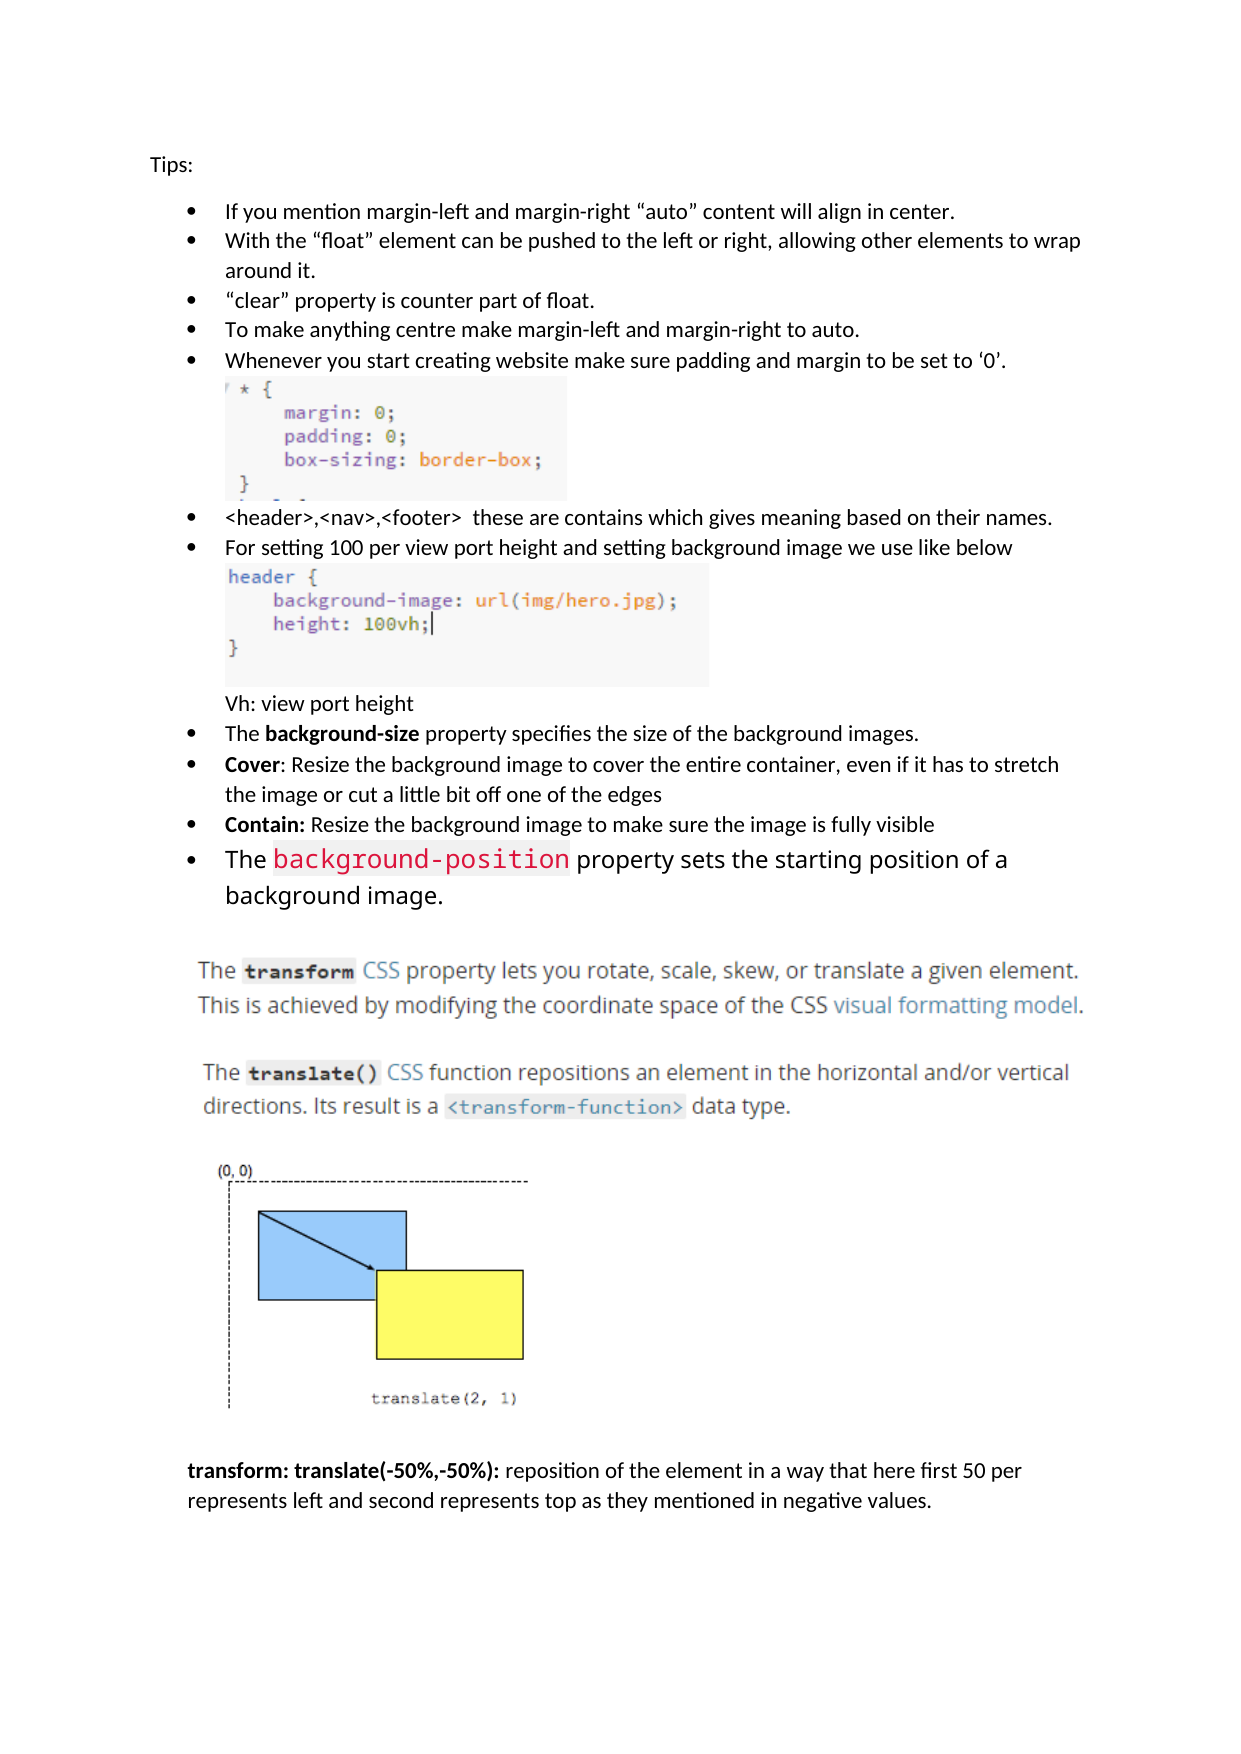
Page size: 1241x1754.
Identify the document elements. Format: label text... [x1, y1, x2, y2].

picture [225, 376, 568, 501]
list For setting 100 per view port height and setting background image we use like below [187, 533, 1090, 561]
list The background-position property sets the starting position of a background image. [187, 840, 1090, 911]
list Contain: Resize the background image to make sure the image is fully visible [187, 810, 1090, 838]
picture [187, 1048, 1128, 1438]
text transform: translate(-50%,-50%): reposition of the element in a way that here first 50 per represents left and second represents top as they mentioned in negative values. [187, 1456, 1090, 1514]
list With the “float” element can be pushed to the left or right, allowing other elements to wrap around it. [187, 227, 1090, 284]
list Vh: view port height [225, 689, 1090, 717]
list Cover: Resize the background image to cover the entire container, even if it has to stretch the image or cut a little bit off one of the edges [187, 750, 1090, 808]
list If you mention margin-left and margin-right “auto” content will align in center. [187, 197, 1090, 225]
text Tips: [150, 150, 1090, 178]
list To make anything centre make margin-left and margin-right to auto. [187, 316, 1090, 344]
list Whenever you start creating website make sure padding and margin to be set to ‘0’. [187, 346, 1090, 374]
picture [187, 930, 1128, 1030]
picture [225, 563, 710, 687]
list <header>,<nav>,<footer> these are contains which gives meaning based on their names. [187, 503, 1090, 531]
list The background-size property specifies the size of the background images. [187, 719, 1090, 747]
list “clear” property is counter part of float. [187, 286, 1090, 314]
